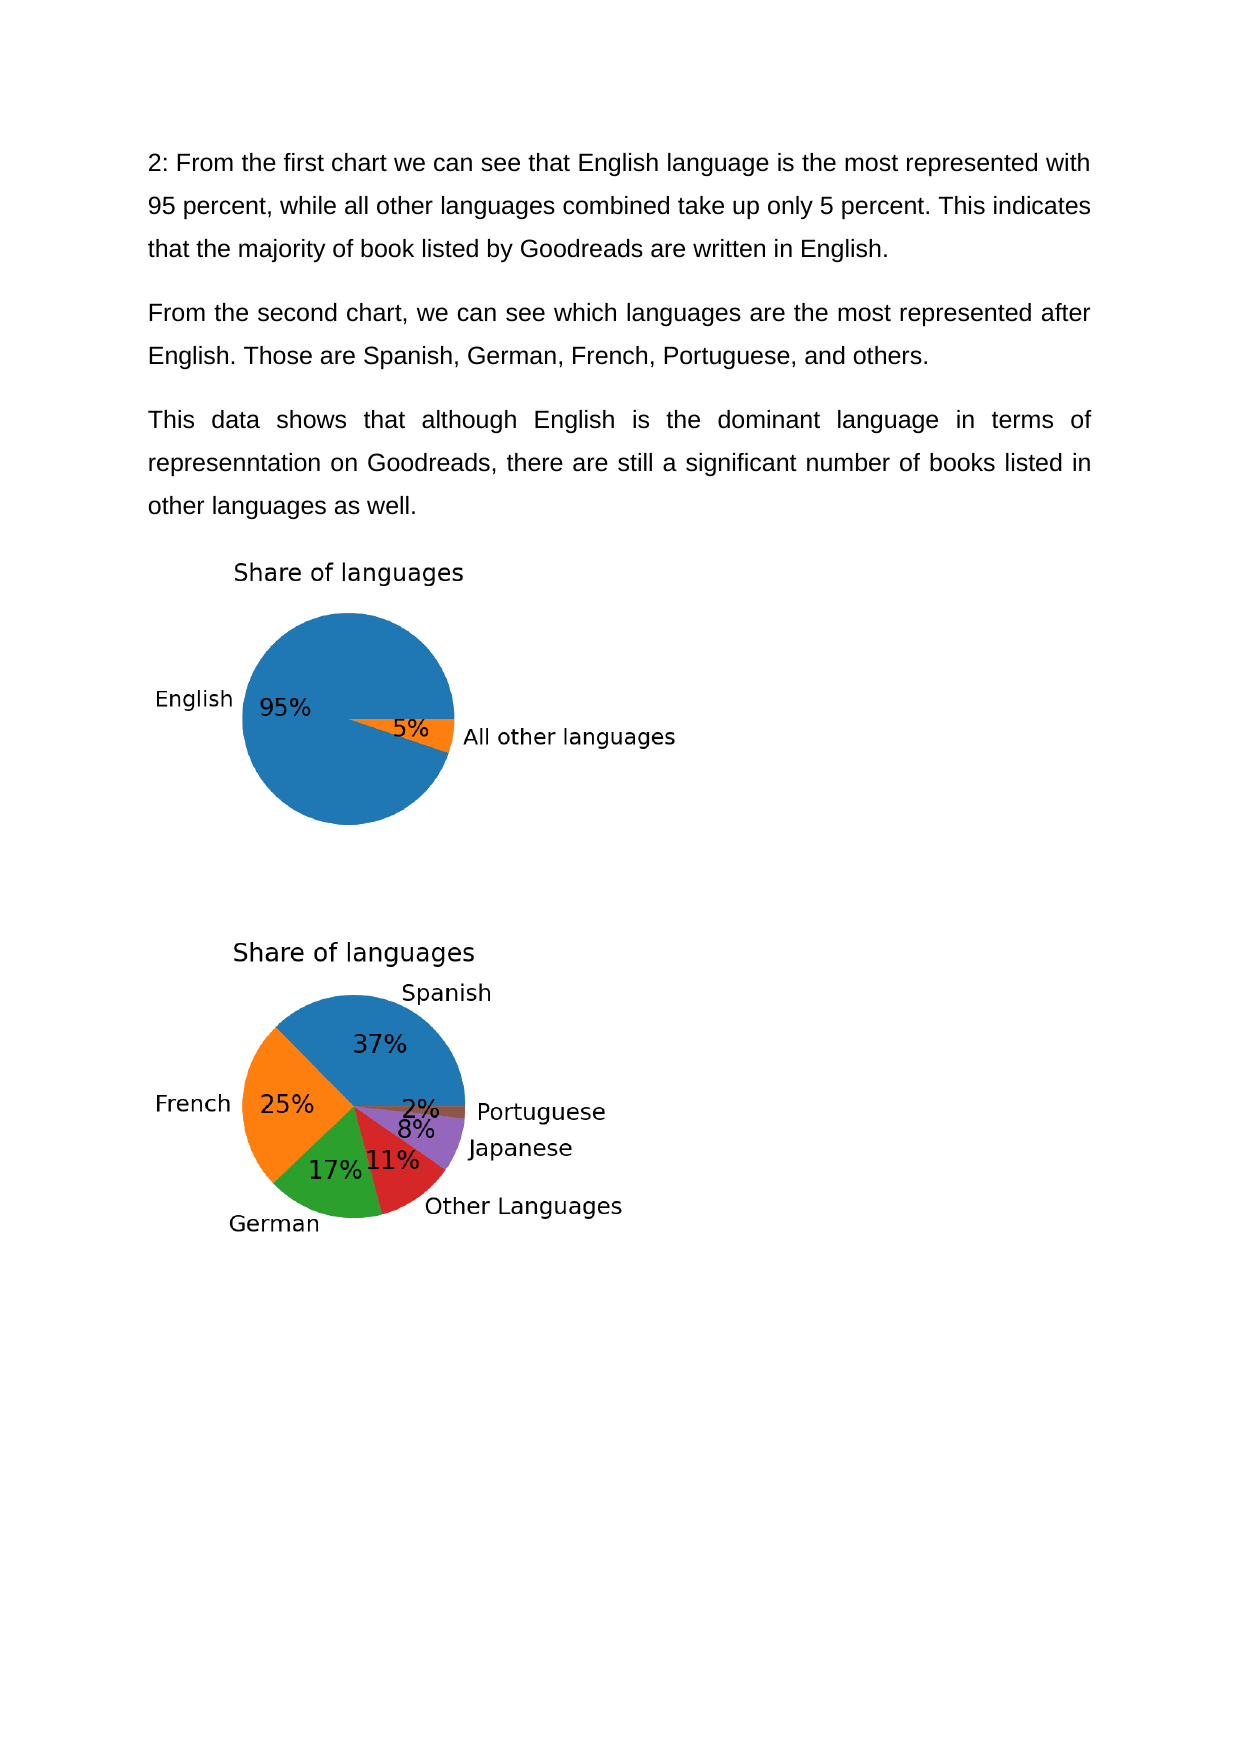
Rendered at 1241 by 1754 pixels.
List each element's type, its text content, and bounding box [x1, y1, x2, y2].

text 2: From the first chart we can see that English language is the most represented with 95 percent, while all other languages combined take up only 5 percent. This indicates that the majority of book listed by Goodreads are written in English. [148, 148, 1093, 263]
picture [147, 555, 682, 858]
picture [147, 934, 629, 1253]
text This data shows that although English is the dominant language in terms of represenntation on Goodreads, there are still a significant number of books listed in other languages as well. [148, 405, 1093, 520]
text From the second chart, we can see which languages are the most represented after English. Those are Spanish, German, French, Portuguese, and others. [148, 298, 1093, 370]
